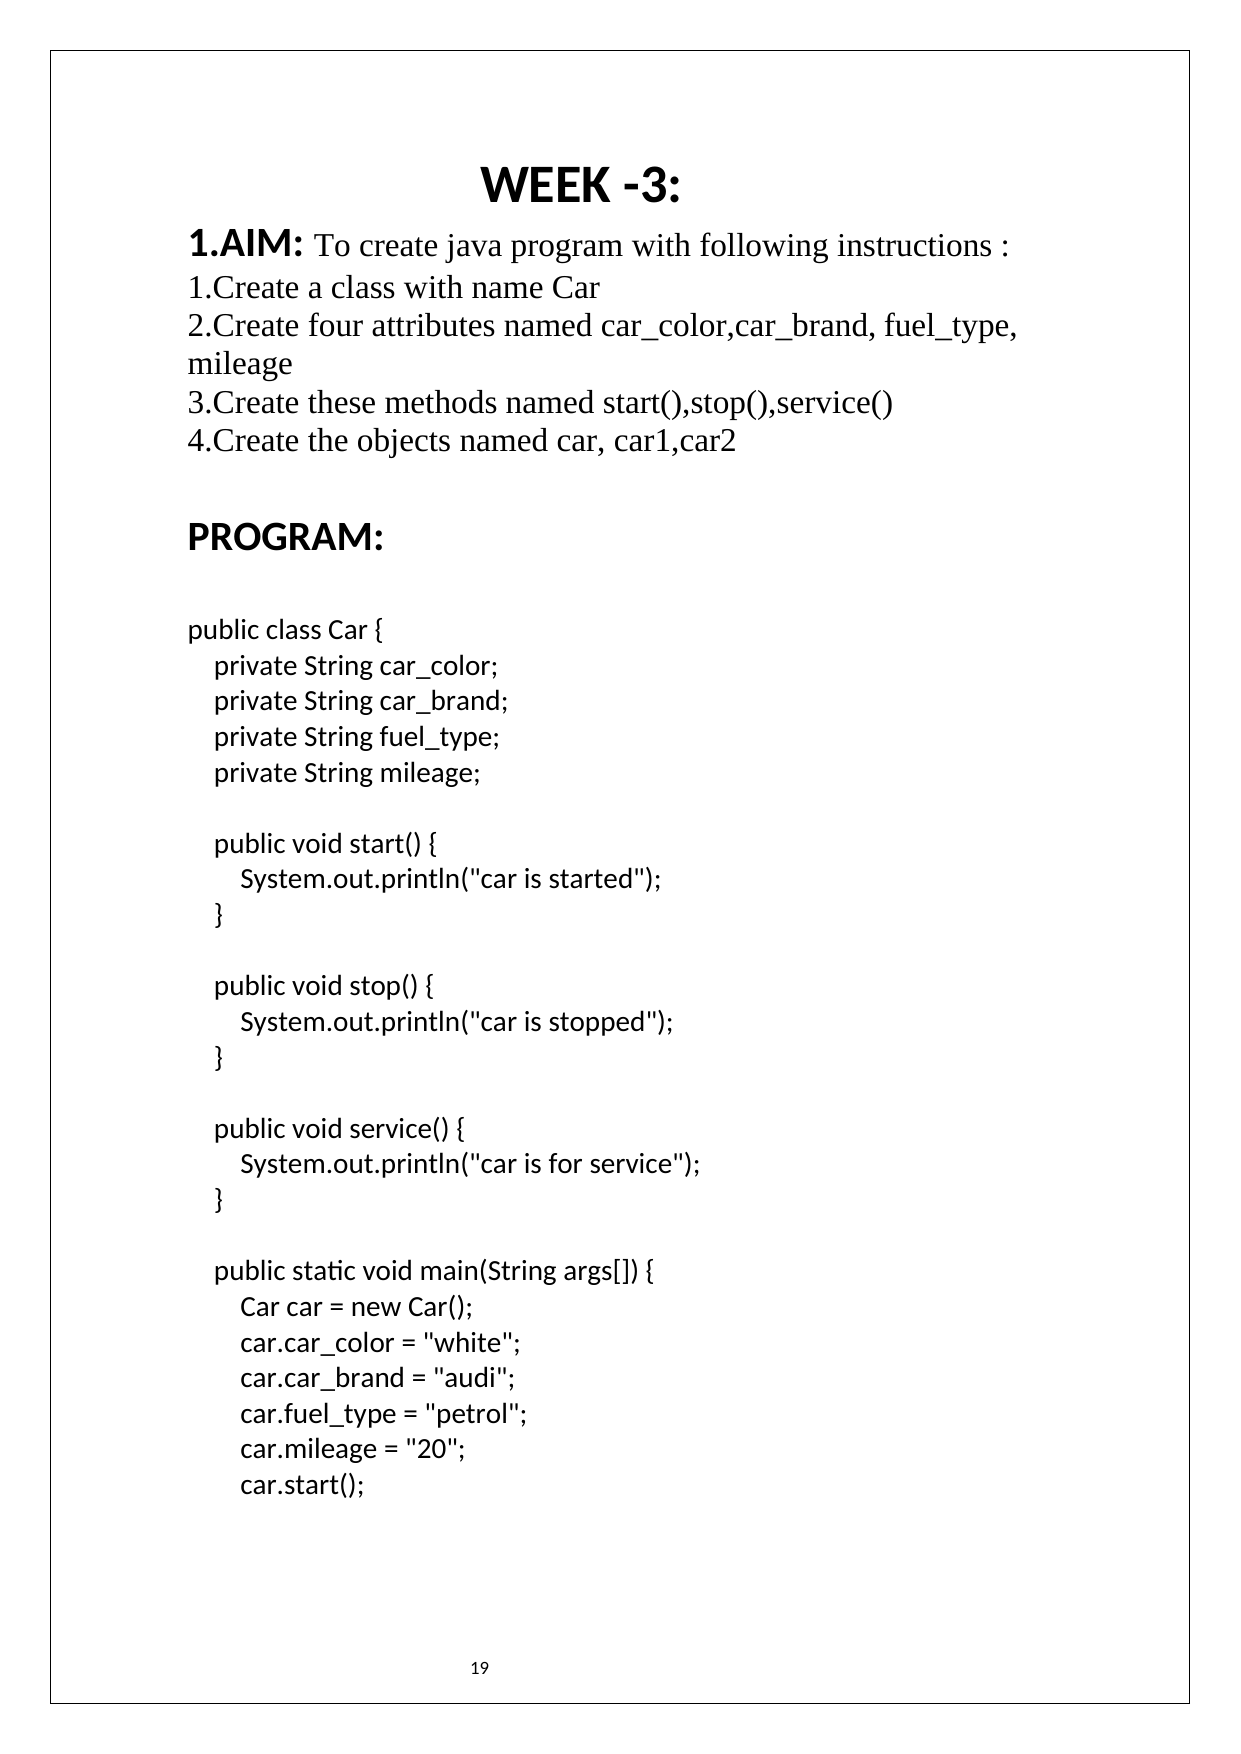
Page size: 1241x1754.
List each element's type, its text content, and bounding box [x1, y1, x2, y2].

text System.out.println("car is for service"); [187, 1146, 1053, 1181]
text private String mileage; [187, 754, 1053, 789]
text private String fuel_type; [187, 718, 1053, 754]
text private String car_color; [187, 647, 1053, 682]
text } [187, 1181, 1053, 1217]
text public static void main(String args[]) { [187, 1252, 1053, 1288]
text car.mileage = "20"; [187, 1431, 1053, 1466]
text 1.AIM: To create java program with following instructions : [187, 216, 1053, 267]
text public void service() { [187, 1110, 1053, 1146]
text private String car_brand; [187, 682, 1053, 718]
text 4.Create the objects named car, car1,car2 [187, 420, 1053, 459]
text WEEK -3: [187, 150, 1053, 216]
text public void start() { [187, 825, 1053, 861]
text car.car_color = "white"; [187, 1324, 1053, 1359]
text car.car_brand = "audi"; [187, 1359, 1053, 1395]
text PROGRAM: [187, 509, 1053, 560]
text System.out.println("car is started"); [187, 861, 1053, 896]
text 3.Create these methods named start(),stop(),service() [187, 382, 1053, 420]
text car.start(); [187, 1466, 1053, 1502]
text System.out.println("car is stopped"); [187, 1003, 1053, 1039]
text Car car = new Car(); [187, 1288, 1053, 1324]
text } [187, 896, 1053, 932]
text } [187, 1039, 1053, 1074]
text public class Car { [187, 611, 1053, 647]
text 2.Create four attributes named car_color,car_brand, fuel_type, mileage [187, 305, 1053, 382]
text public void stop() { [187, 967, 1053, 1003]
text 1.Create a class with name Car [187, 267, 1053, 305]
text car.fuel_type = "petrol"; [187, 1395, 1053, 1431]
